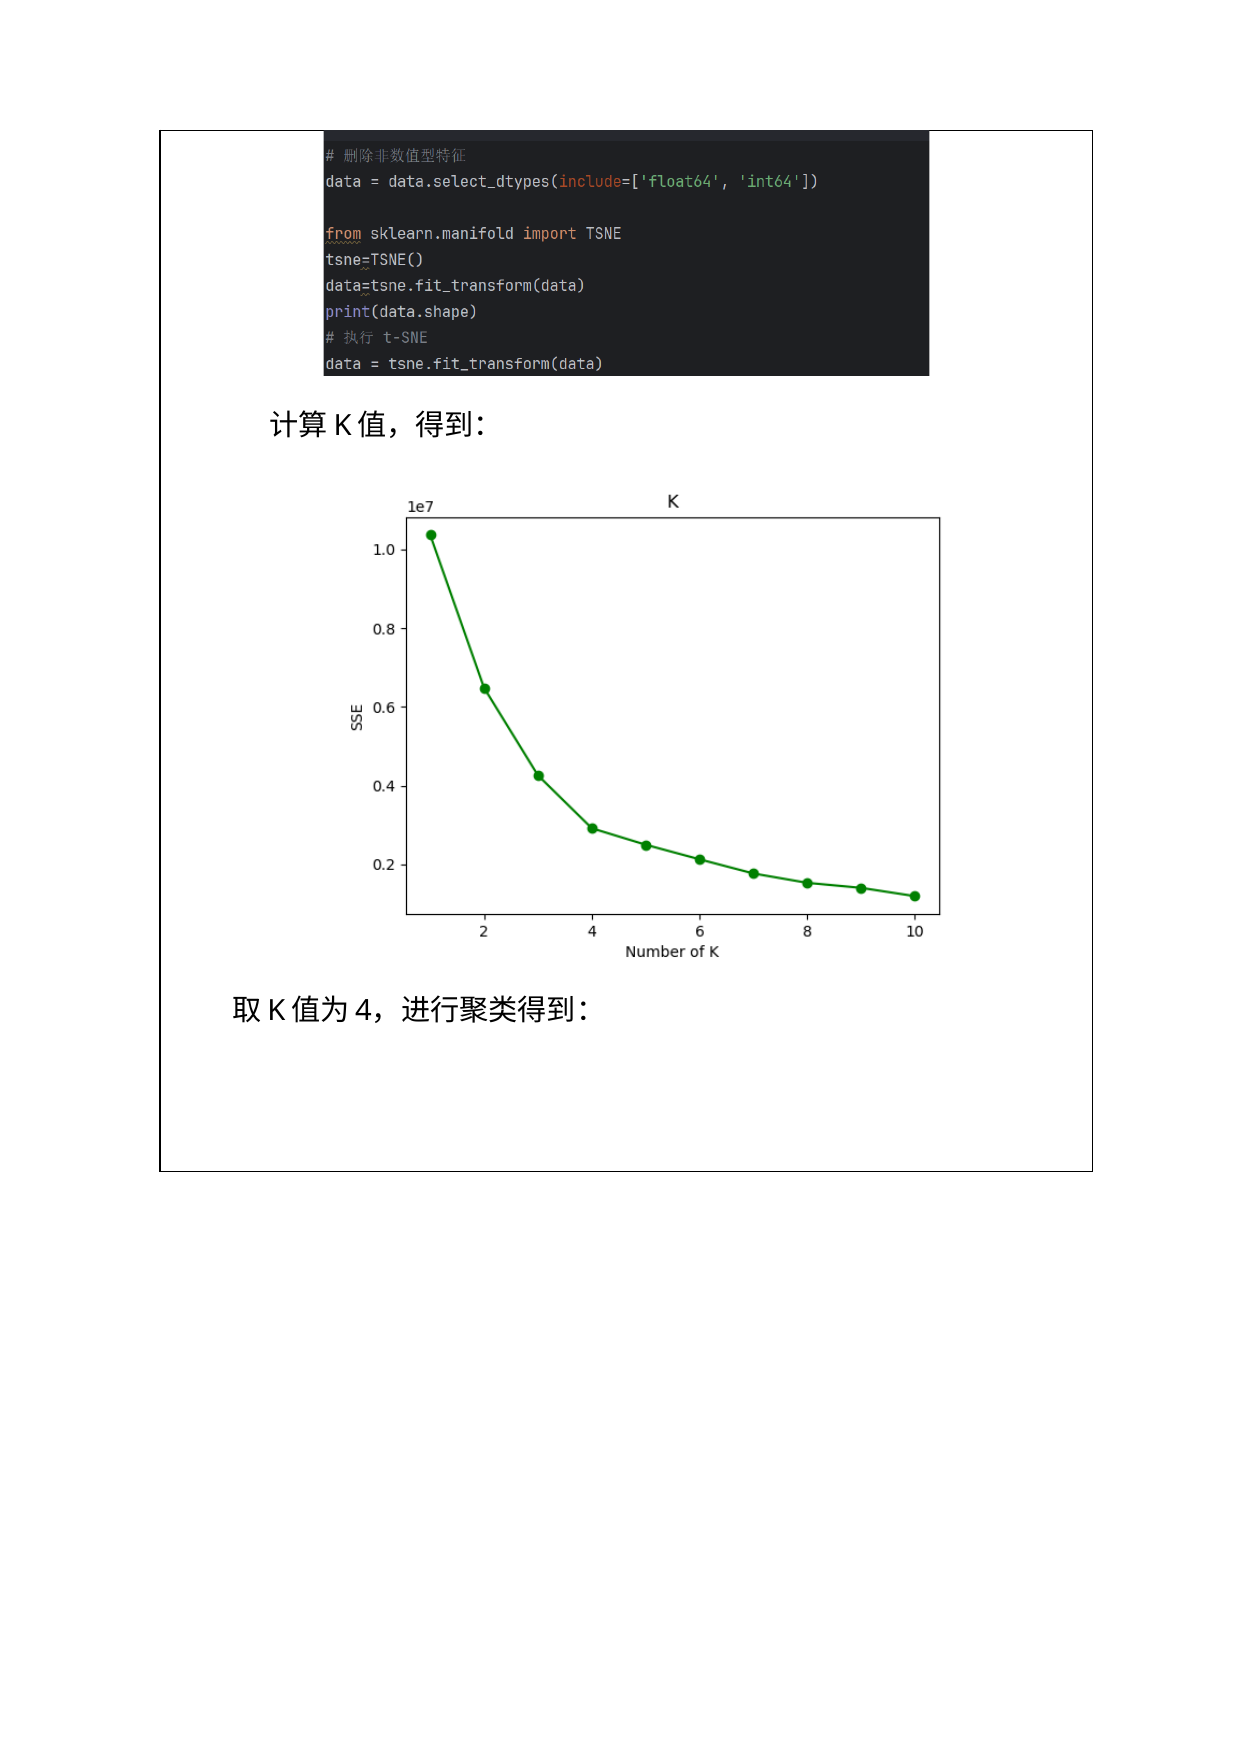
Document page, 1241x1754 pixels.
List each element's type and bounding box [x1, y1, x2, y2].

picture [320, 455, 1008, 971]
table_cell [161, 131, 1092, 1171]
picture [323, 130, 930, 376]
